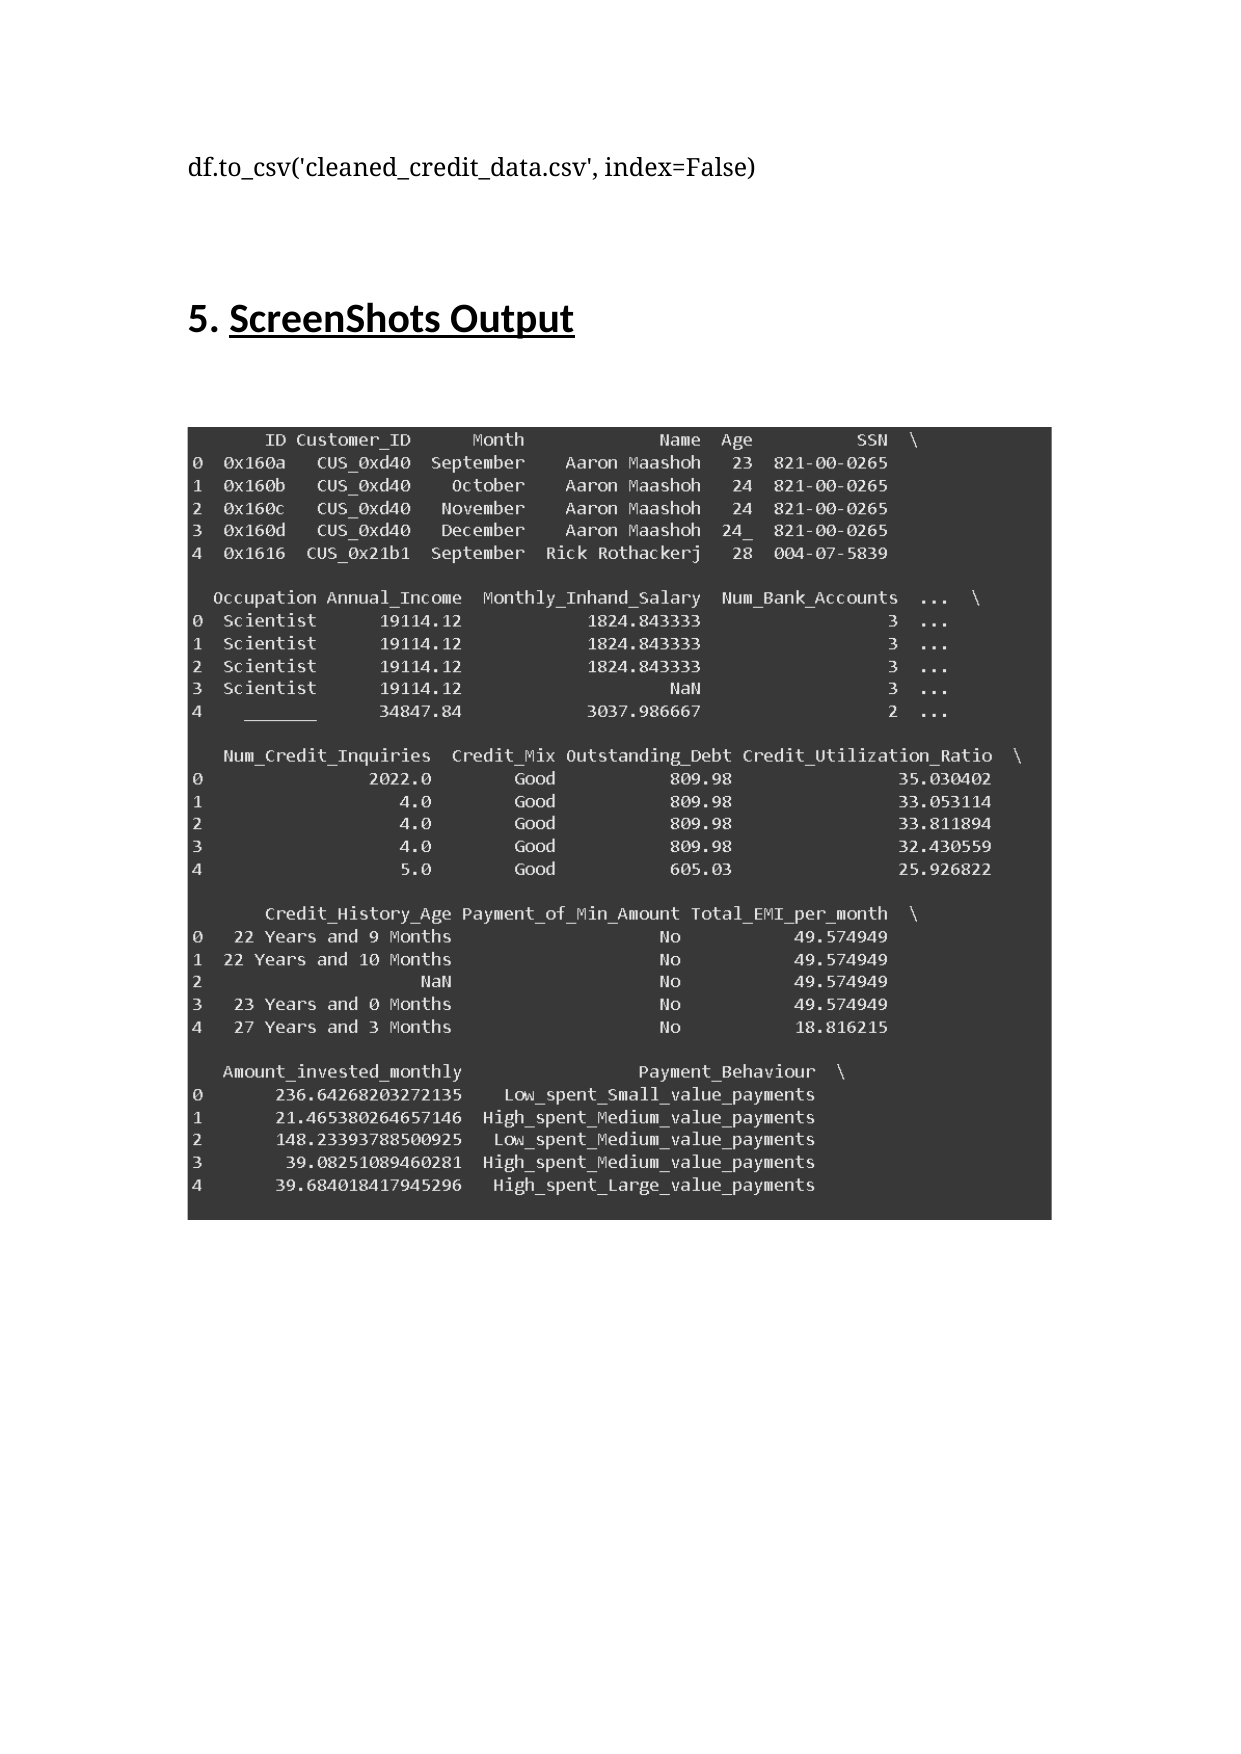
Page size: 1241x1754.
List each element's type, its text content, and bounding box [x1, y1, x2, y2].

list ScreenShots Output [187, 292, 1053, 343]
picture [187, 427, 1052, 1220]
list df.to_csv('cleaned_credit_data.csv', index=False) [187, 150, 1053, 184]
